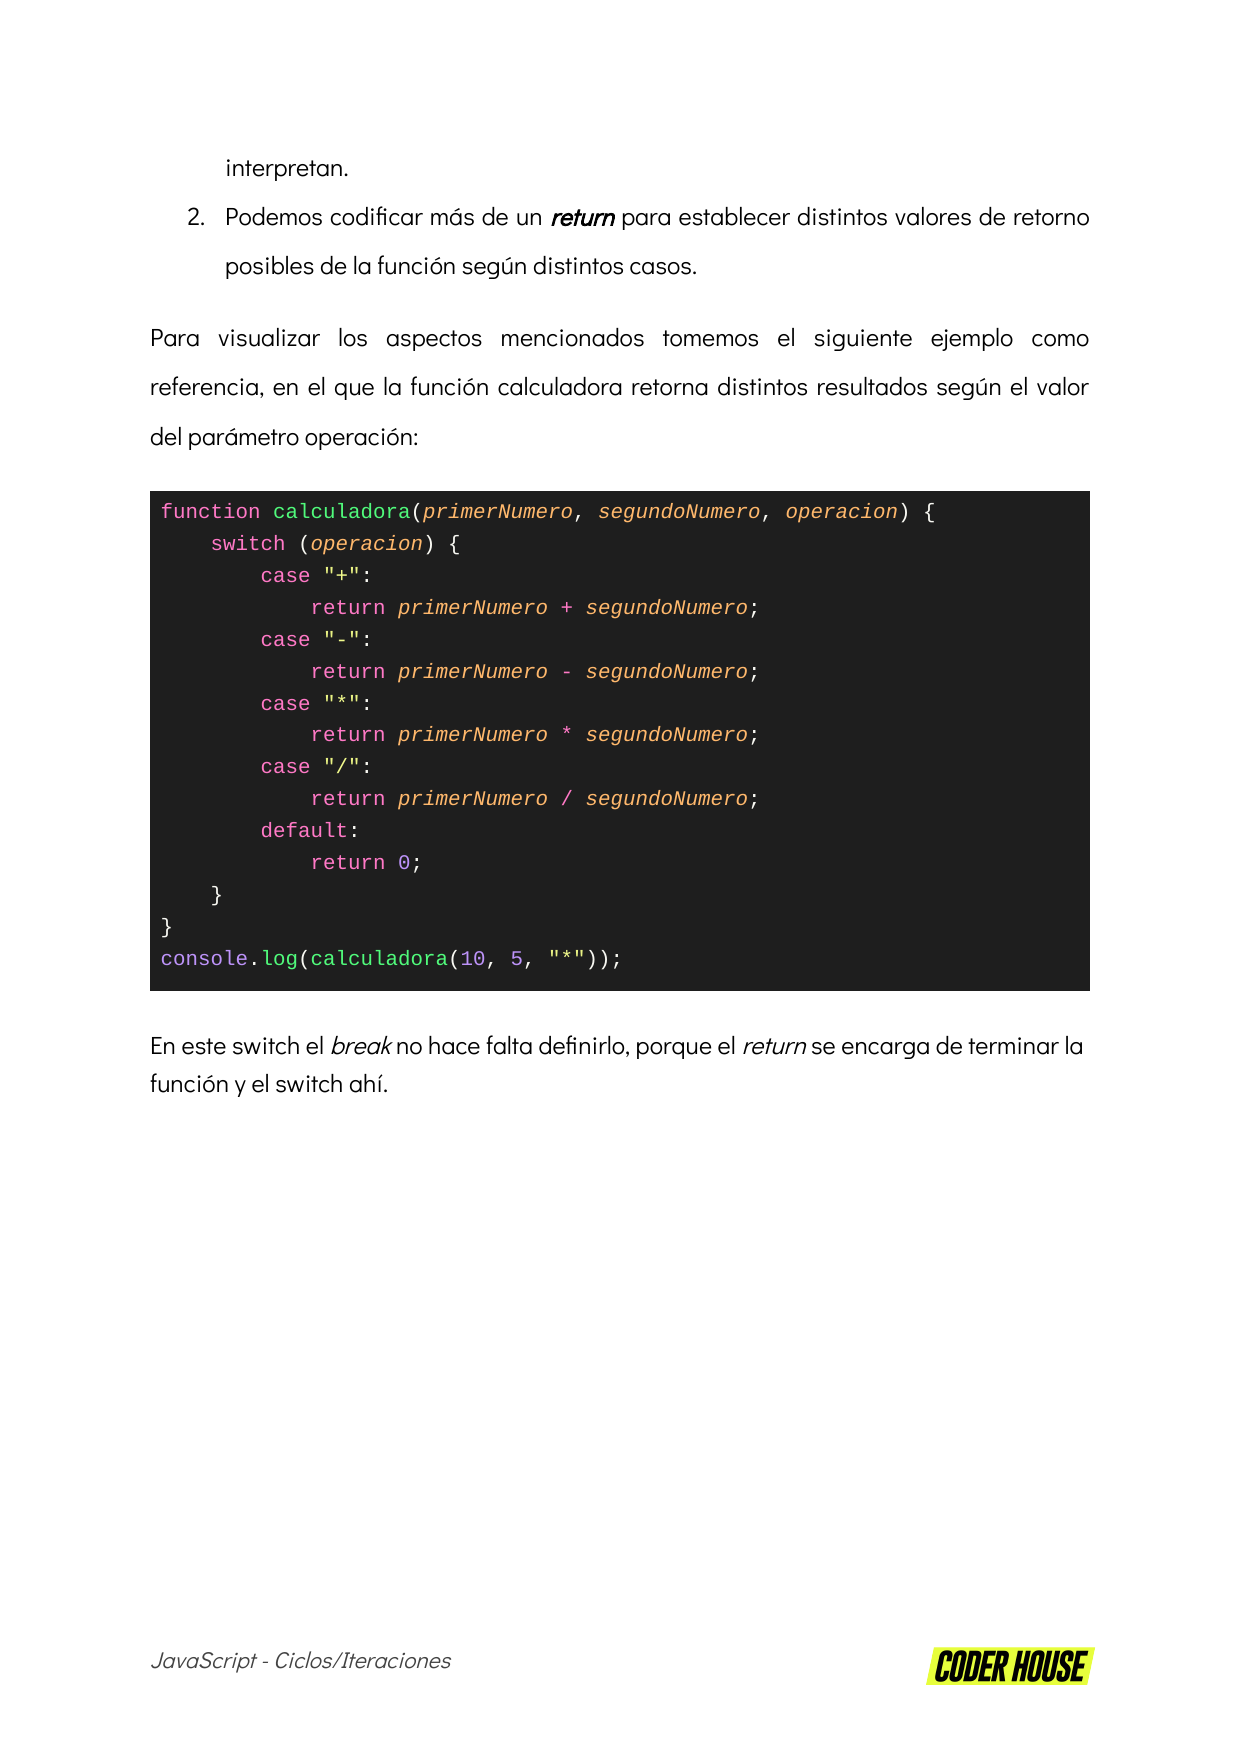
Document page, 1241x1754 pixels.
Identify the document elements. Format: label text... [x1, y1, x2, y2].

text Para visualizar los aspectos mencionados tomemos el siguiente ejemplo como referencia, en el que la función calculadora retorna distintos resultados según el valor del parámetro operación: [150, 320, 1090, 452]
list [187, 150, 1090, 183]
list Podemos codificar más de un return para establecer distintos valores de retorno posibles de la función según distintos casos. [187, 199, 1090, 281]
table_header function calculadora(primerNumero, segundoNumero, operacion) { switch (operacion) { case "+": return primerNumero + segundoNumero; case "-": return primerNumero - segundoNumero; case "*": return primerNumero * segundoNumero; case "/": return primerNumero / segundoNumero; default: return 0; } } console.log(calculadora(10, 5, "*")); [150, 491, 1090, 991]
text En este switch el break no hace falta definirlo, porque el return se encarga de terminar la función y el switch ahí. [150, 1028, 1090, 1099]
picture [922, 1641, 1099, 1691]
